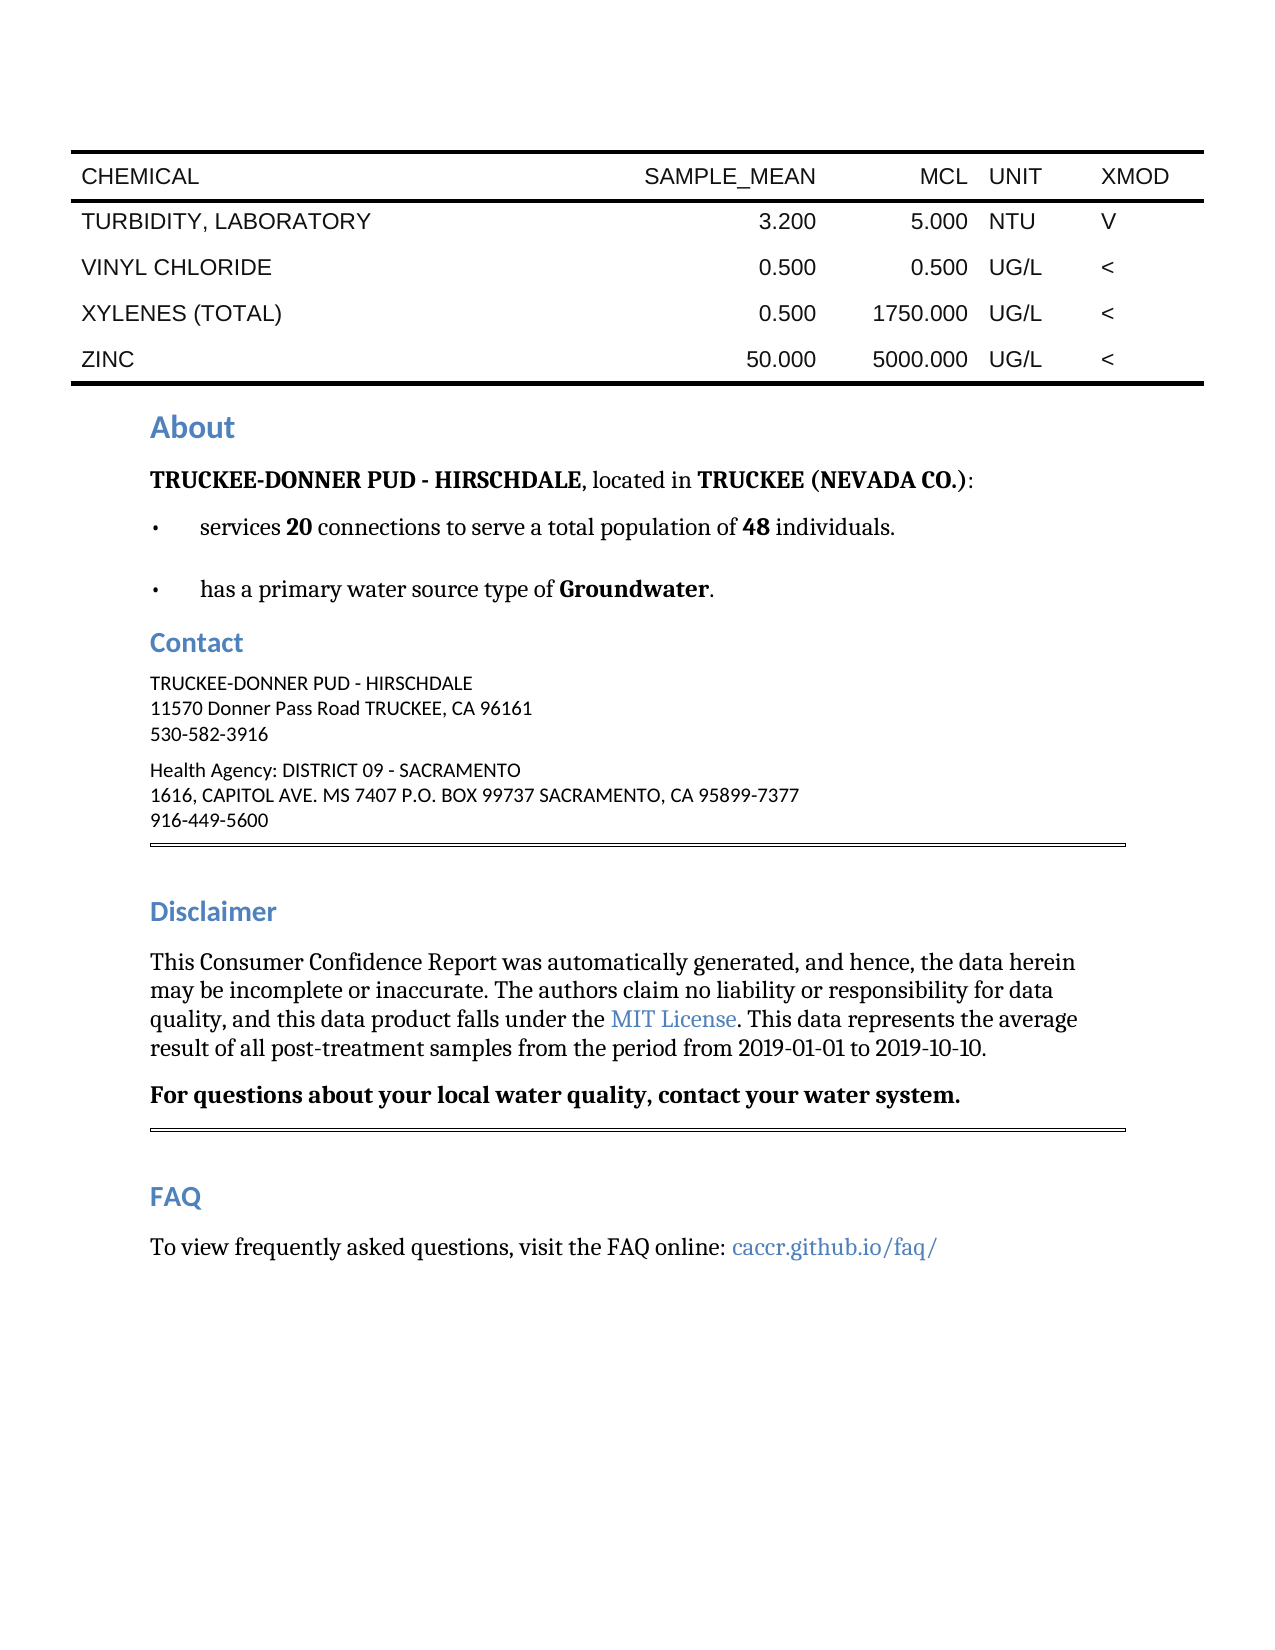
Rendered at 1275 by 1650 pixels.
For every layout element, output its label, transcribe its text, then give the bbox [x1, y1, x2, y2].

text To view frequently asked questions, visit the FAQ online: caccr.github.io/faq/ [150, 1233, 1125, 1261]
table_cell 3.200 [614, 203, 826, 244]
table_cell 50.000 [614, 336, 826, 381]
table_cell 0.500 [614, 290, 826, 336]
table_cell V [1090, 203, 1204, 244]
table_cell 0.500 [614, 244, 826, 289]
table_header SAMPLE_MEAN [614, 154, 826, 198]
table_cell UG/L [978, 336, 1090, 381]
table_header XMOD [1090, 154, 1204, 198]
text Health Agency: DISTRICT 09 - SACRAMENTO 1616, CAPITOL AVE. MS 7407 P.O. BOX 99737 SACRAMENTO, CA 95899-7377 916-449-5600 [150, 757, 1125, 833]
table_cell ZINC [71, 336, 614, 381]
table_cell < [1090, 290, 1204, 336]
subtitle FAQ [150, 1178, 1125, 1214]
table_header UNIT [978, 154, 1090, 198]
table_cell 5000.000 [826, 336, 978, 381]
table_cell 1750.000 [826, 290, 978, 336]
table_cell NTU [978, 203, 1090, 244]
table_cell 0.500 [826, 244, 978, 289]
table_cell UG/L [978, 244, 1090, 289]
table_cell VINYL CHLORIDE [71, 244, 614, 289]
table_header MCL [826, 154, 978, 198]
subtitle Disclaimer [150, 893, 1125, 929]
table_cell TURBIDITY, LABORATORY [71, 203, 614, 244]
text TRUCKEE-DONNER PUD - HIRSCHDALE 11570 Donner Pass Road TRUCKEE, CA 96161 530-582-3916 [150, 670, 1125, 746]
subtitle About [150, 406, 1125, 447]
list services 20 connections to serve a total population of 48 individuals. [150, 513, 1125, 571]
table_cell UG/L [978, 290, 1090, 336]
table_cell < [1090, 336, 1204, 381]
table_header CHEMICAL [71, 154, 614, 198]
table_cell 5.000 [826, 203, 978, 244]
text For questions about your local water quality, contact your water system. [150, 1081, 1125, 1110]
table_cell < [1090, 244, 1204, 289]
subtitle Contact [150, 624, 1125, 660]
list has a primary water source type of Groundwater. [150, 574, 1125, 603]
table_cell XYLENES (TOTAL) [71, 290, 614, 336]
text This Consumer Confidence Report was automatically generated, and hence, the data herein may be incomplete or inaccurate. The authors claim no liability or responsibility for data quality, and this data product falls under the MIT License. This data represents the average result of all post-treatment samples from the period from 2019-01-01 to 2019-10-10. [150, 947, 1125, 1062]
text TRUCKEE-DONNER PUD - HIRSCHDALE, located in TRUCKEE (NEVADA CO.): [150, 466, 1125, 494]
